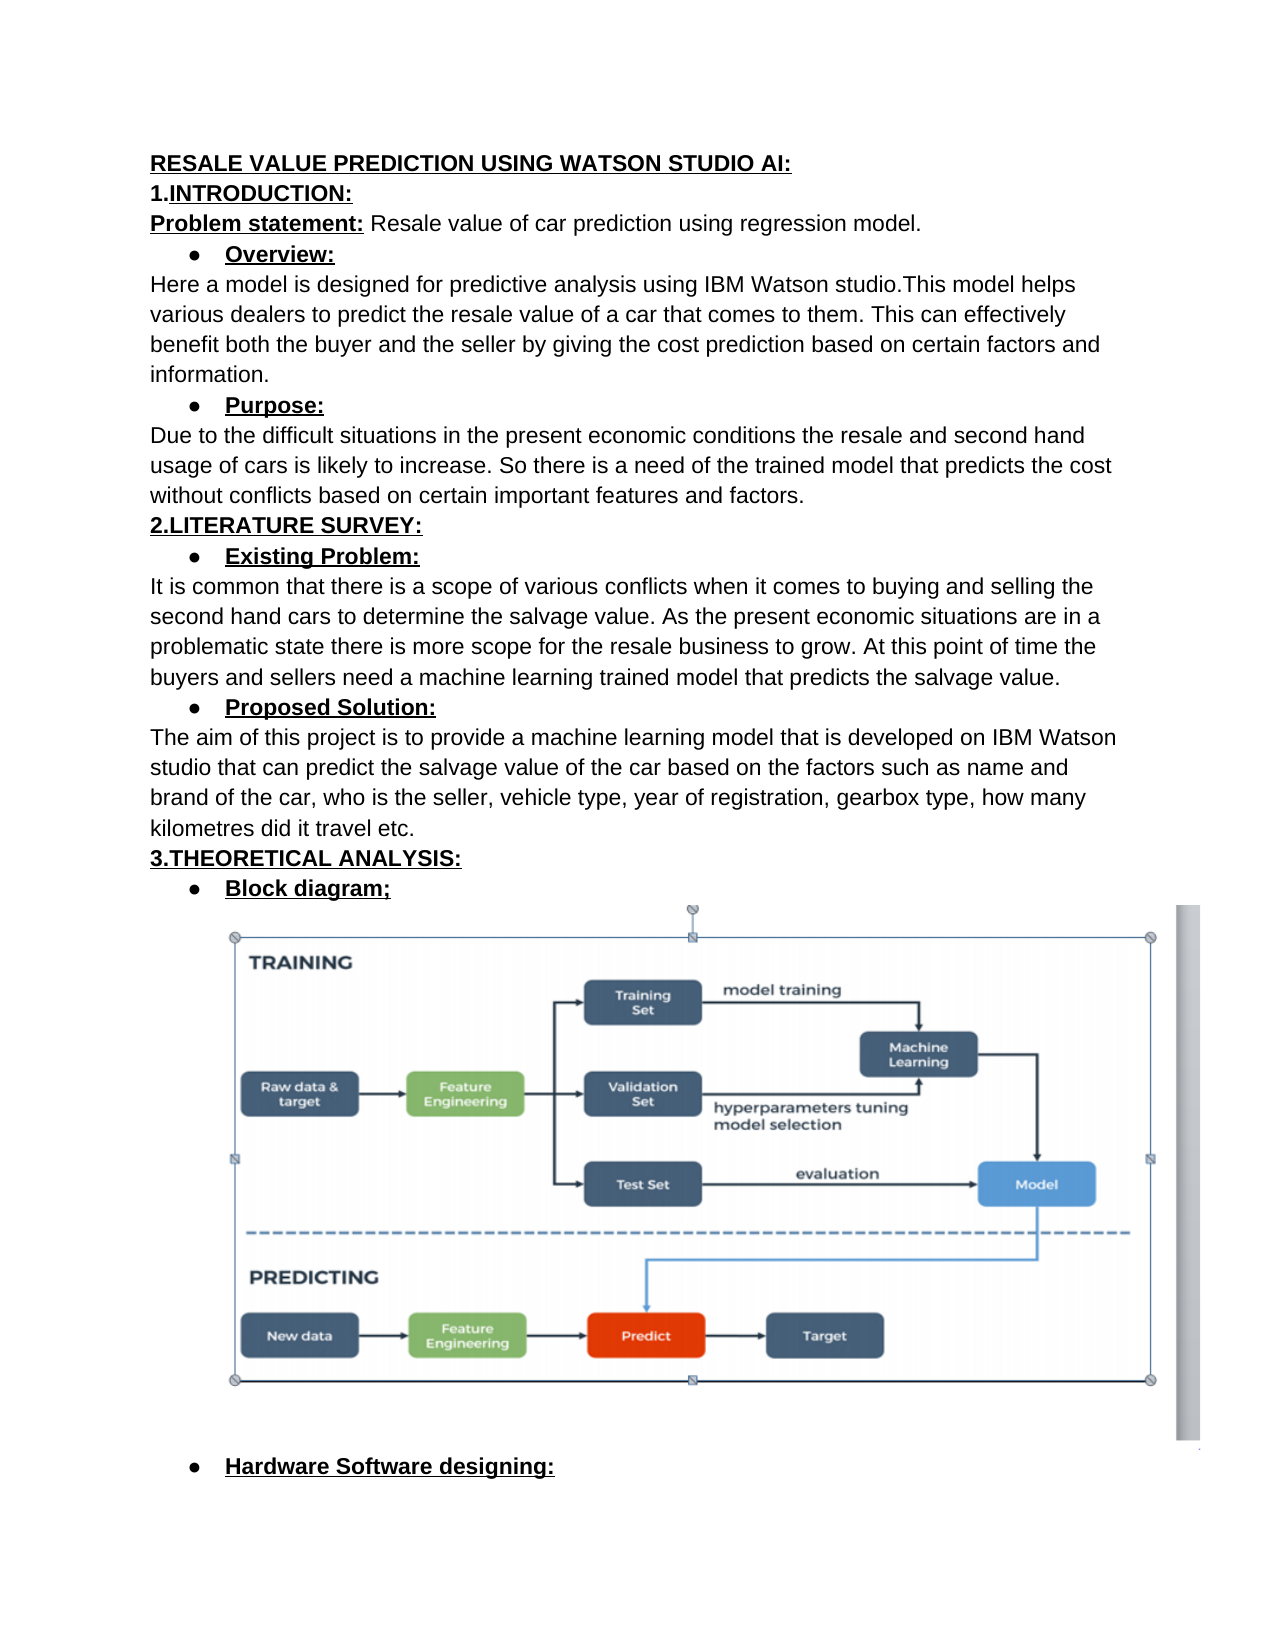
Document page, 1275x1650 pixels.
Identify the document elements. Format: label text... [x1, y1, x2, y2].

list Block diagram; [187, 875, 1125, 901]
text The aim of this project is to provide a machine learning model that is developed on IBM Watson studio that can predict the salvage value of the car based on the factors such as name and brand of the car, who is the seller, vehicle type, year of registration, gearbox type, how many kilometres did it travel etc. [150, 724, 1125, 841]
text 2.LITERATURE SURVEY: [150, 512, 1125, 539]
picture [225, 905, 1200, 1450]
text Problem statement: Resale value of car prediction using regression model. [150, 210, 1125, 237]
text It is common that there is a scope of various conflicts when it comes to buying and selling the second hand cars to determine the salvage value. As the present economic situations are in a problematic state there is more scope for the resale business to grow. At this point of time the buyers and sellers need a machine learning trained model that predicts the salvage value. [150, 573, 1125, 690]
list Overview: [187, 241, 1125, 267]
list Existing Problem: [187, 543, 1125, 569]
text 1.INTRODUCTION: [150, 180, 1125, 207]
text Due to the difficult situations in the present economic conditions the resale and second hand usage of cars is likely to increase. So there is a need of the trained model that predicts the cost without conflicts based on certain important features and factors. [150, 422, 1125, 509]
list Hardware Software designing: [187, 1453, 1125, 1480]
list Purpose: [187, 392, 1125, 418]
text RESALE VALUE PREDICTION USING WATSON STUDIO AI: [150, 150, 1125, 176]
list Proposed Solution: [187, 694, 1125, 720]
text 3.THEORETICAL ANALYSIS: [150, 845, 1125, 871]
text Here a model is designed for predictive analysis using IBM Watson studio.This model helps various dealers to predict the resale value of a car that comes to them. This can effectively benefit both the buyer and the seller by giving the cost prediction based on certain factors and information. [150, 271, 1125, 388]
